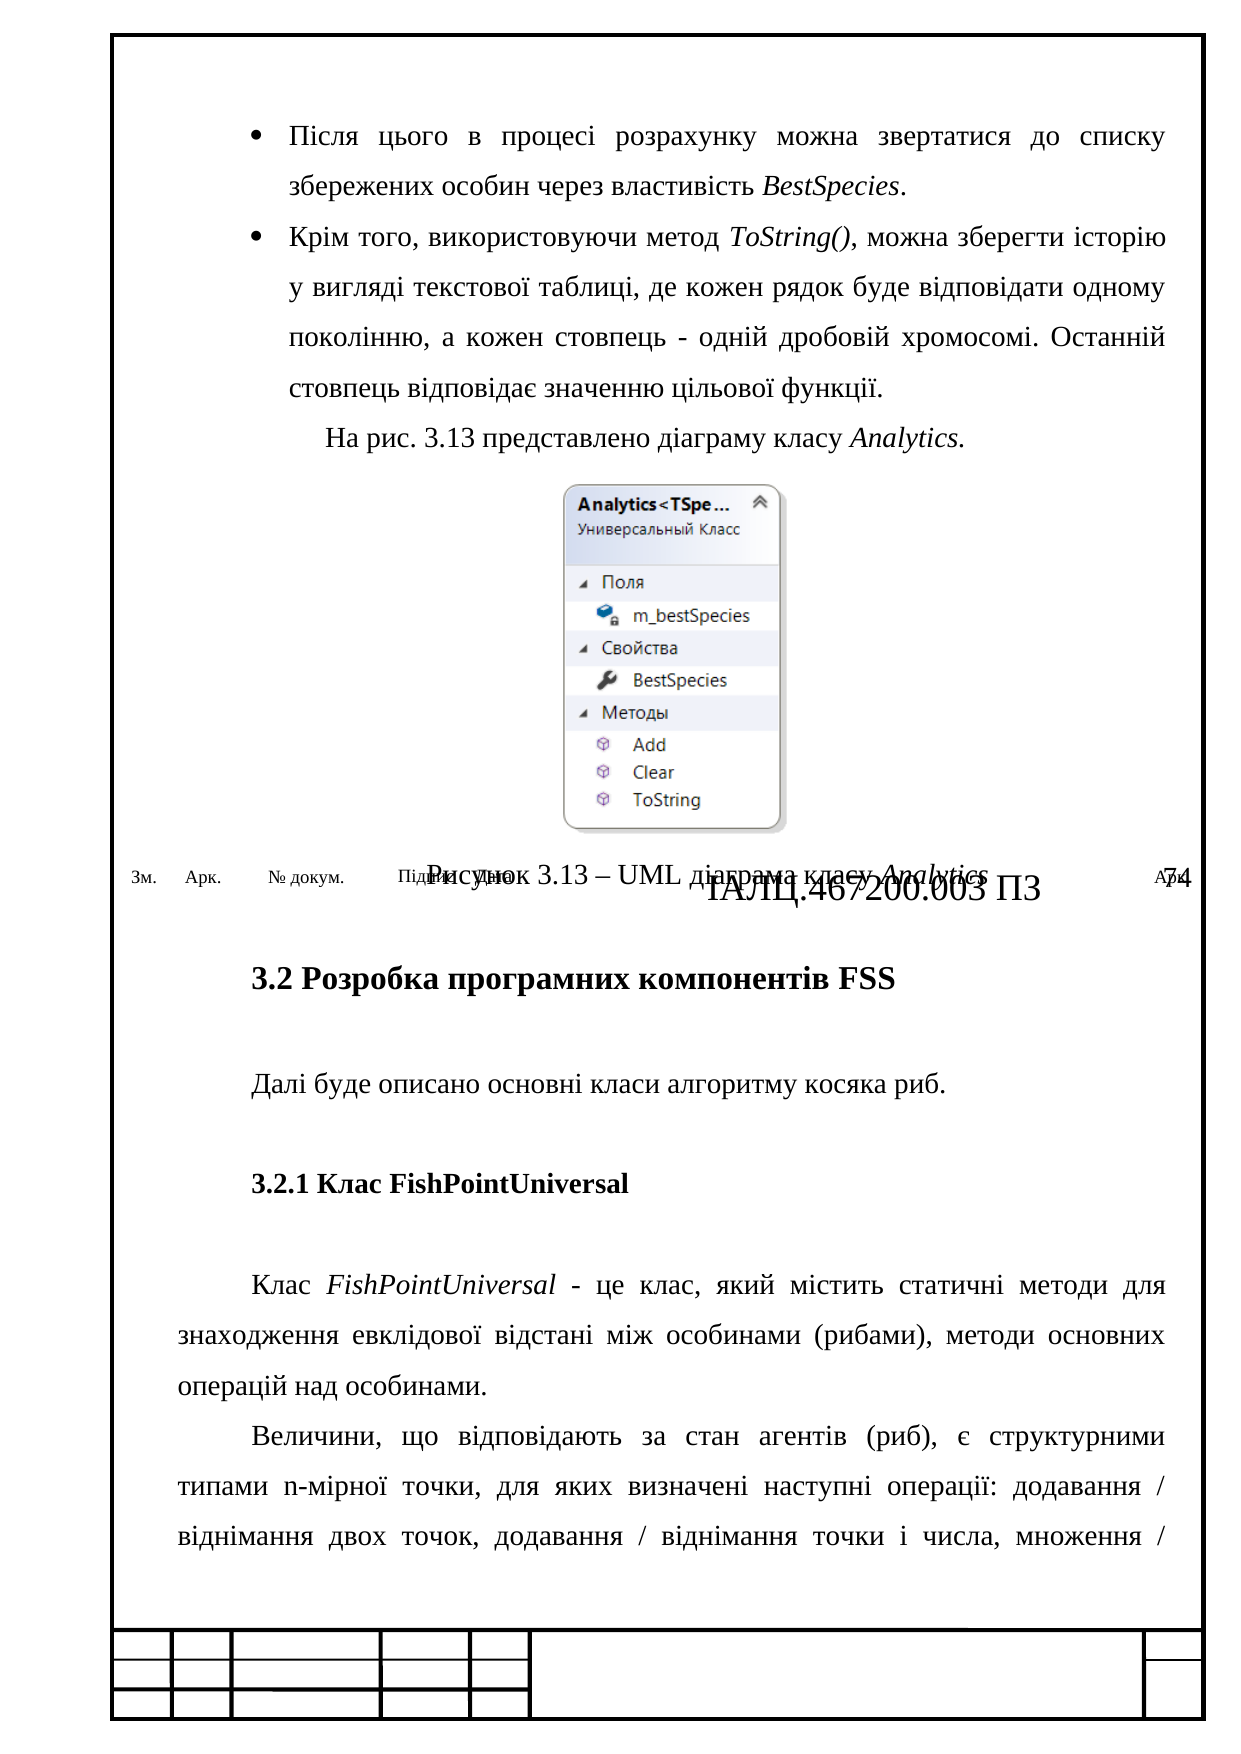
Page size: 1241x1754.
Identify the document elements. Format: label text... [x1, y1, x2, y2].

picture [550, 470, 794, 841]
list Після цього в процесі розрахунку можна звертатися до списку збережених особин через властивість BestSpecies. [251, 118, 1166, 202]
text На рис. 3.13 представлено діаграму класу Analytics. [251, 420, 1166, 454]
text Рисунок 3.13 – UML діаграма класу Analytics [177, 857, 1166, 891]
text Клас FishPointUniversal - це клас, який містить статичні методи для знаходження евклідової відстані між особинами (рибами), методи основних операцій над особинами. [177, 1267, 1166, 1401]
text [177, 1418, 1166, 1552]
text Далі буде описано основні класи алгоритму косяка риб. [177, 1066, 1166, 1099]
text 3.2 Розробка програмних компонентів FSS [177, 958, 1166, 996]
list Крім того, використовуючи метод ToString(), можна зберегти історію у вигляді текстової таблиці, де кожен рядок буде відповідати одному поколінню, а кожен стовпець - одній дробовій хромосомі. Останній стовпець відповідає значенню цільової функції. [251, 219, 1166, 403]
text 3.2.1 Клас FishPointUniversal [177, 1166, 1166, 1200]
